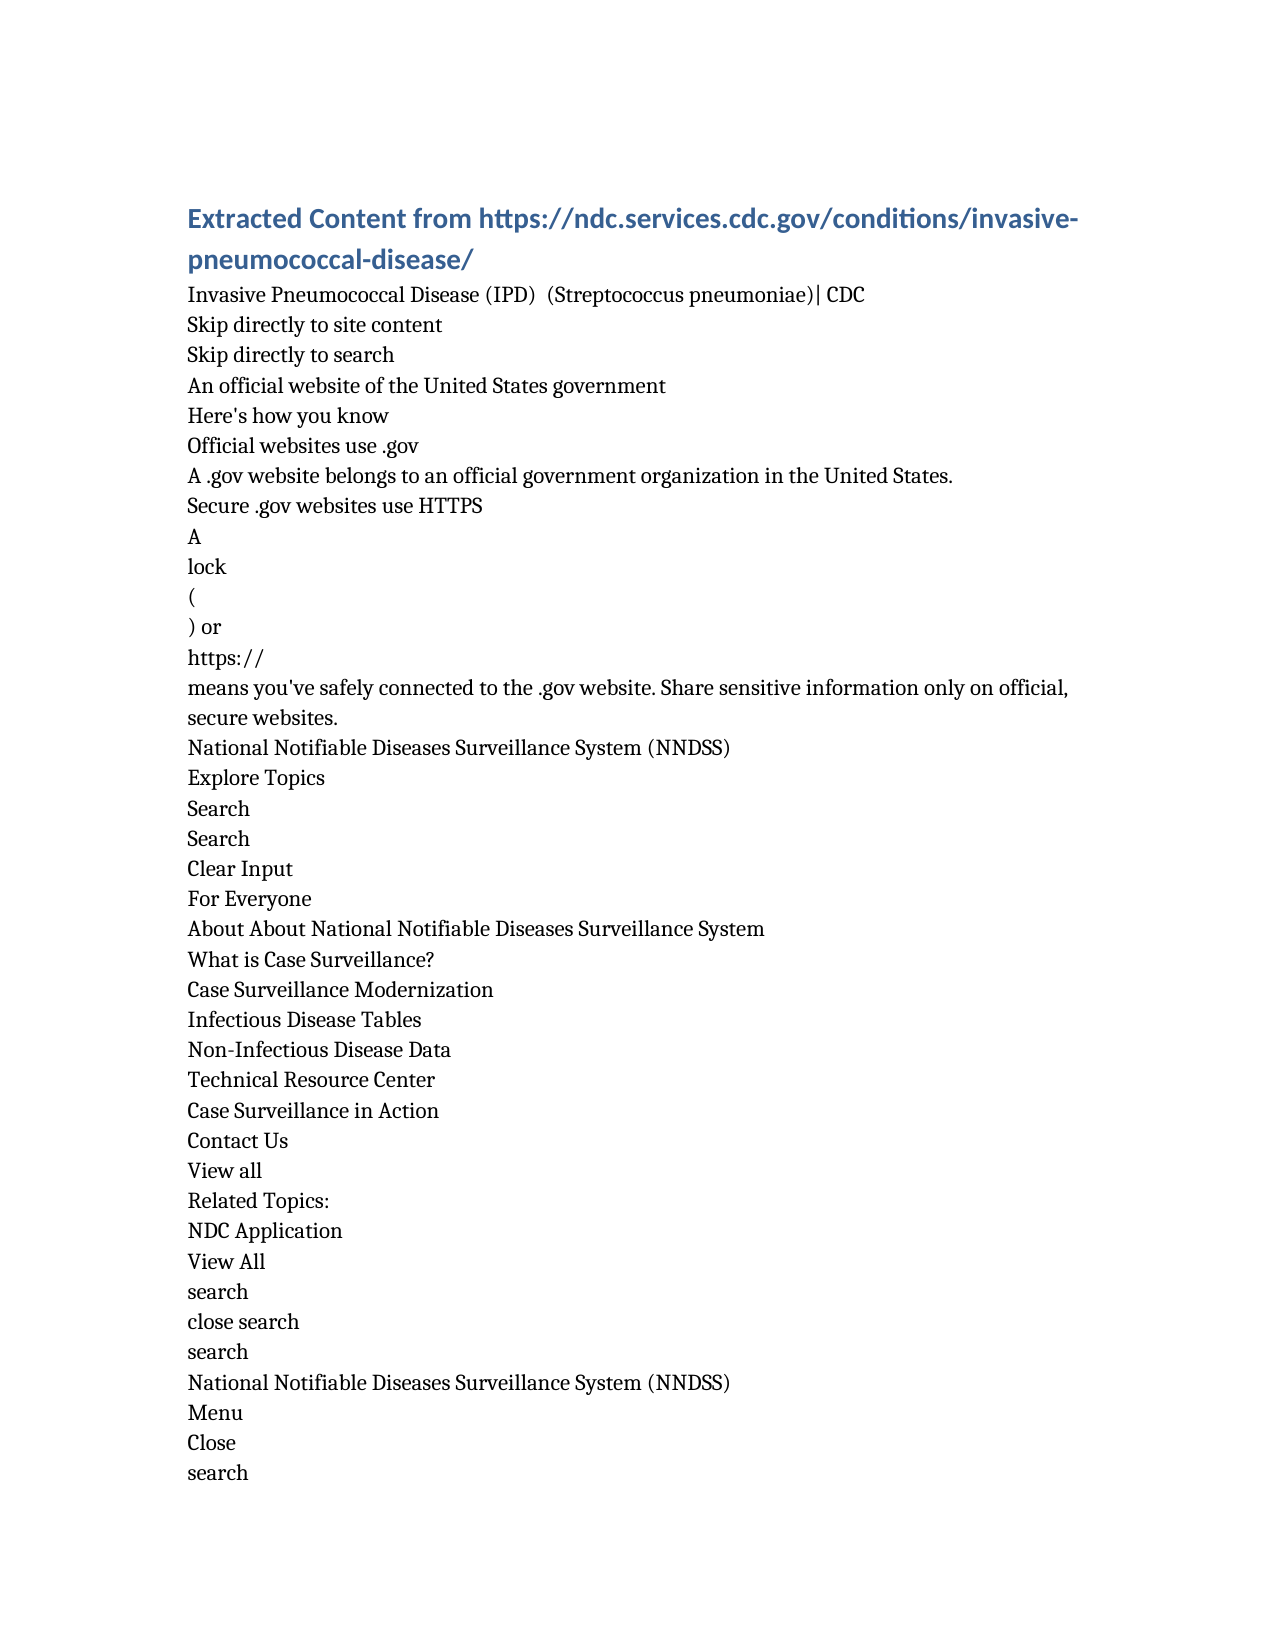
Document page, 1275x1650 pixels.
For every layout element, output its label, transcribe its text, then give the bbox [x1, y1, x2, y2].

subtitle Extracted Content from https://ndc.services.cdc.gov/conditions/invasive-pneumococcal-disease/ [187, 200, 1087, 277]
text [187, 282, 1087, 1486]
